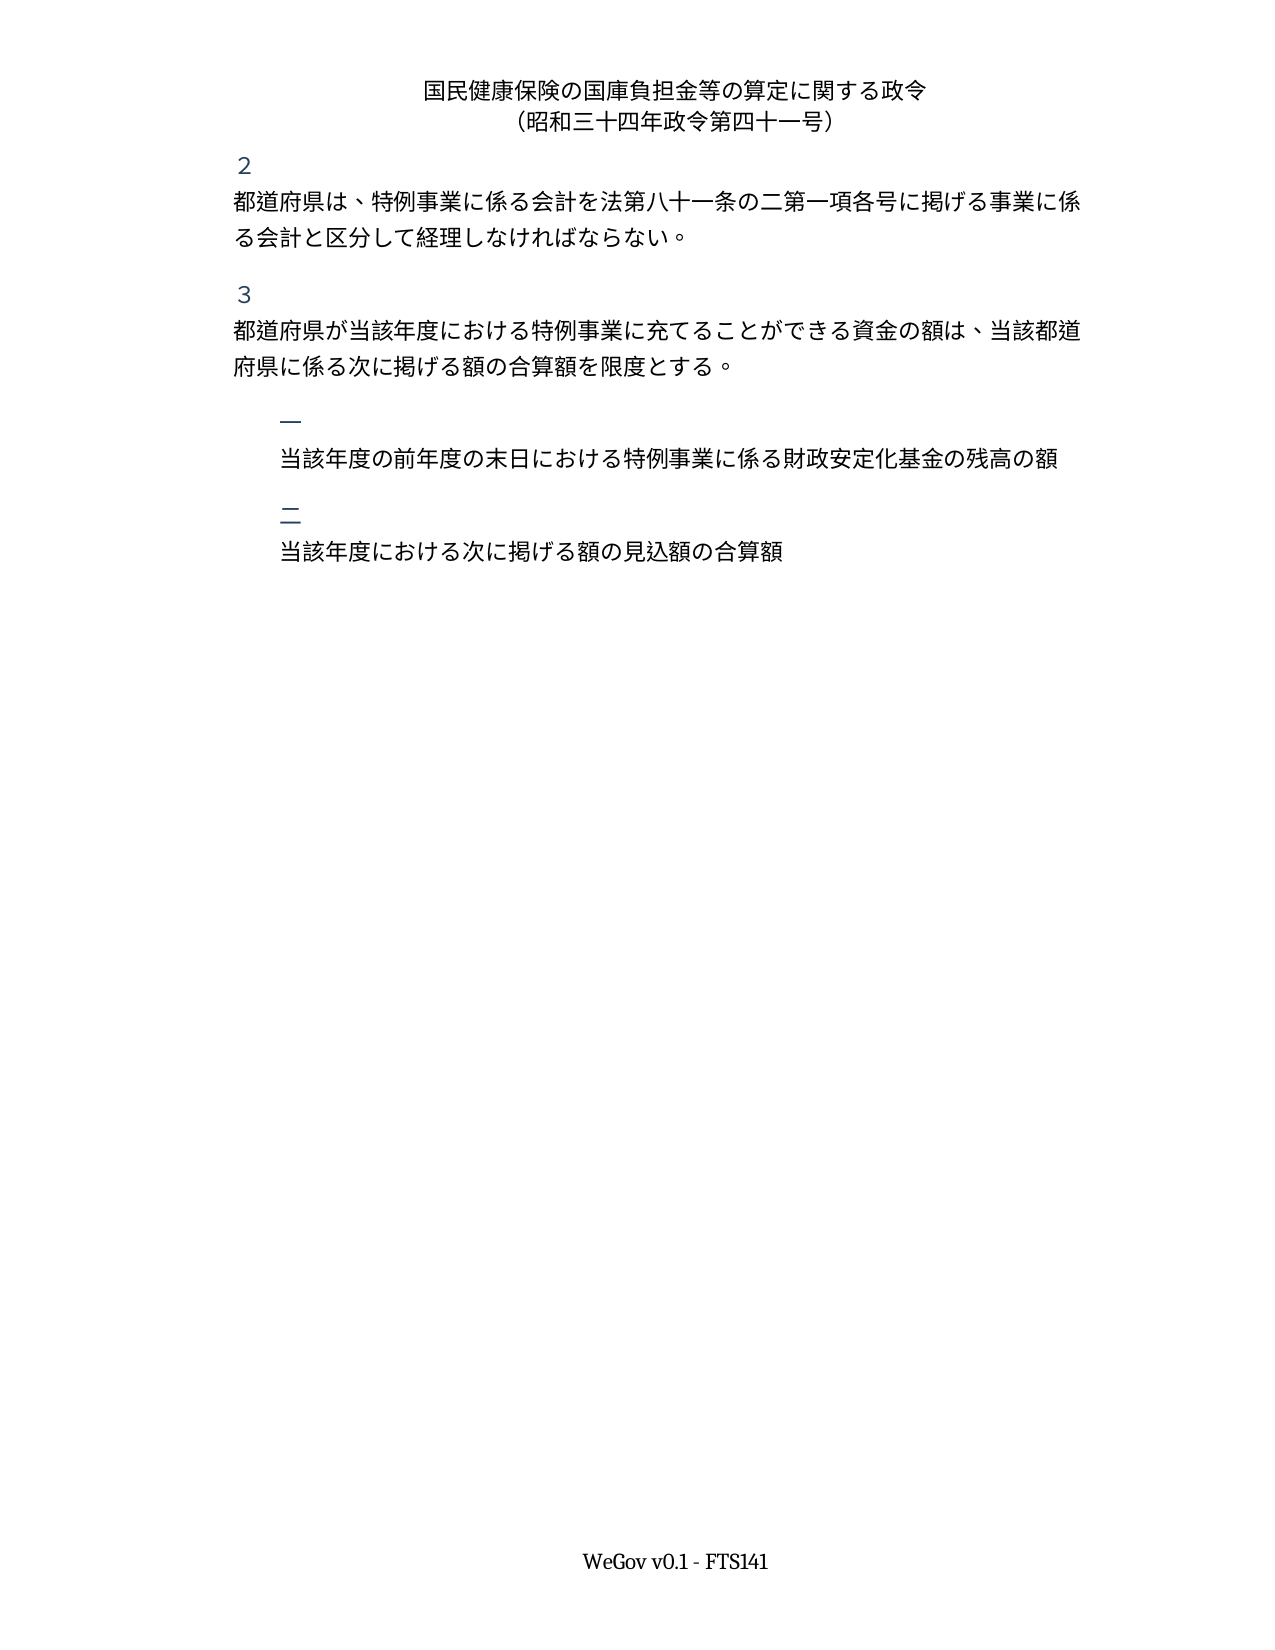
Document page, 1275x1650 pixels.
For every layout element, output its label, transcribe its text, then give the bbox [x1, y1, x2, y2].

subtitle ２ [233, 150, 1087, 181]
subtitle 二 [279, 500, 1087, 531]
text 当該年度の前年度の末日における特例事業に係る財政安定化基金の残高の額 [279, 443, 1087, 474]
subtitle 一 [279, 407, 1087, 438]
text 都道府県が当該年度における特例事業に充てることができる資金の額は、当該都道府県に係る次に掲げる額の合算額を限度とする。 [233, 314, 1087, 382]
subtitle ３ [233, 279, 1087, 310]
text 都道府県は、特例事業に係る会計を法第八十一条の二第一項各号に掲げる事業に係る会計と区分して経理しなければならない。 [233, 186, 1087, 253]
text 当該年度における次に掲げる額の見込額の合算額 [279, 536, 1087, 567]
